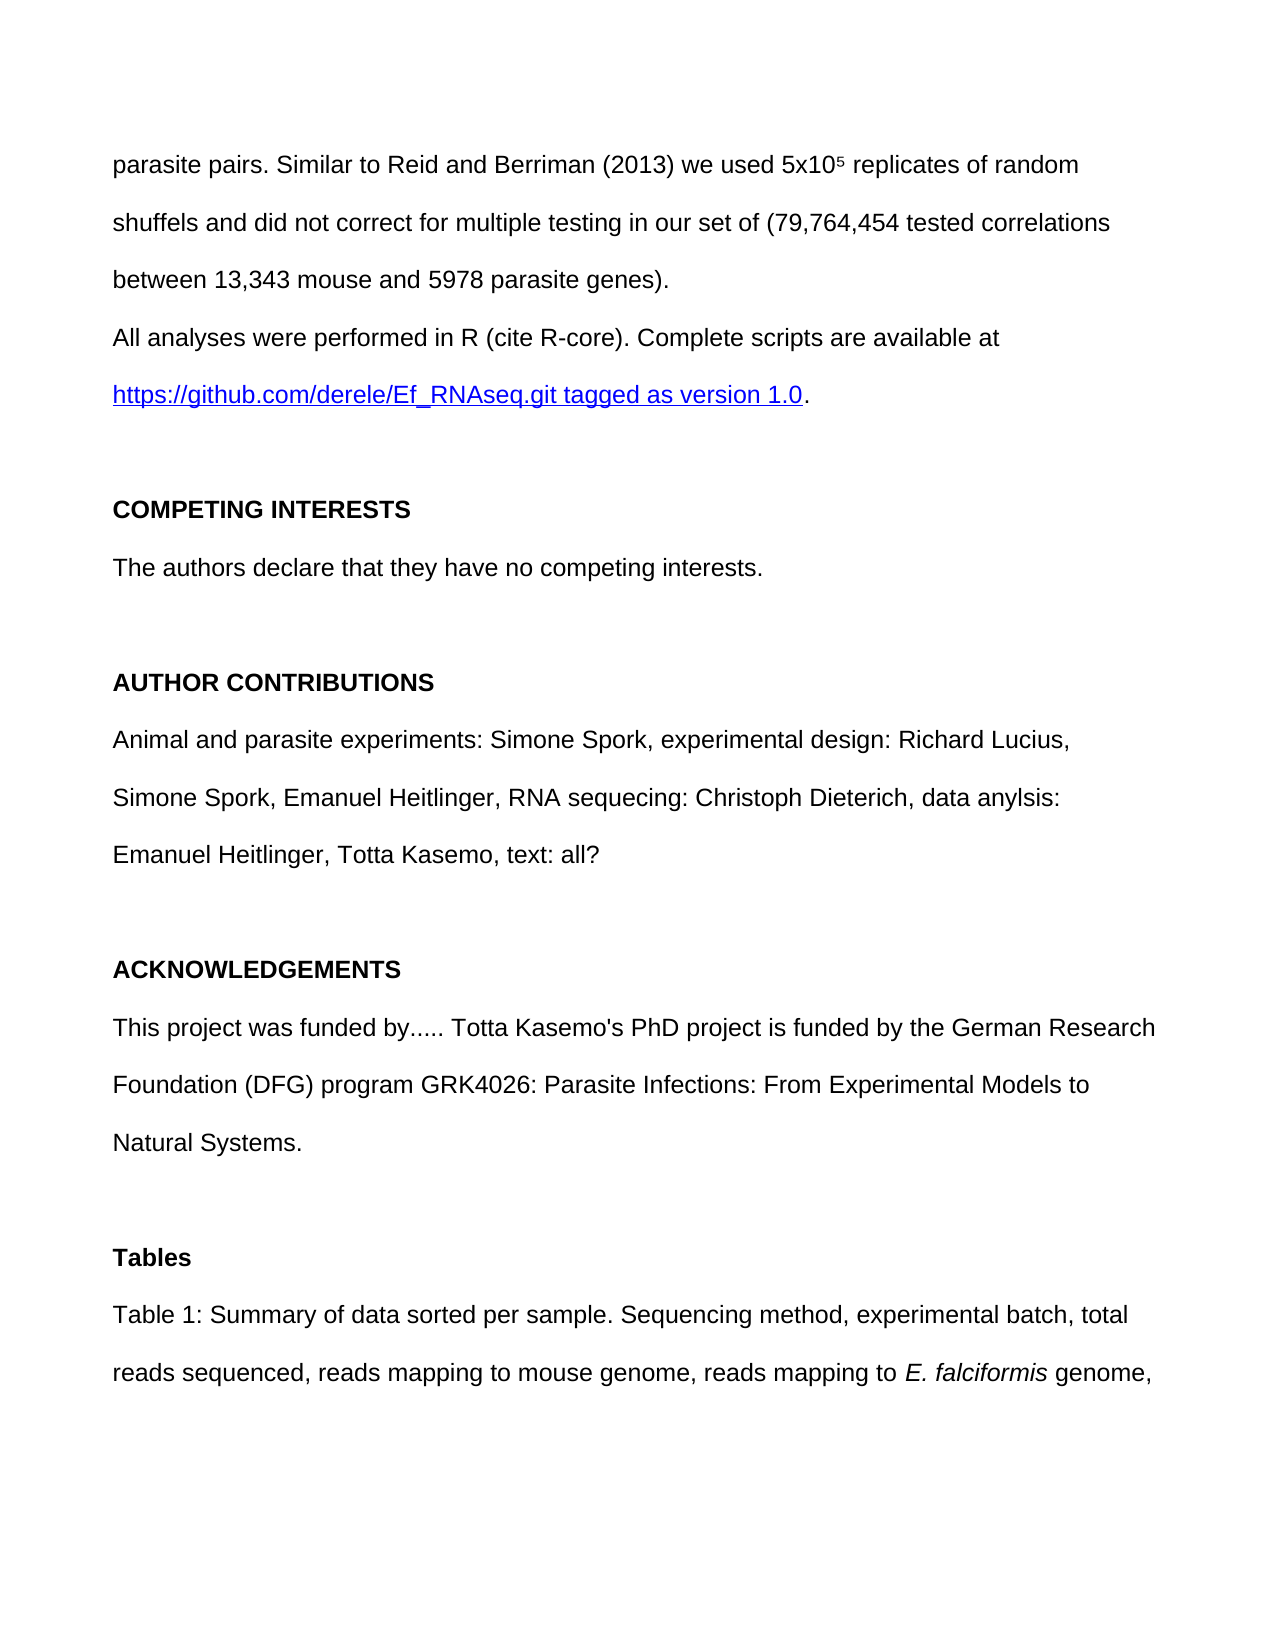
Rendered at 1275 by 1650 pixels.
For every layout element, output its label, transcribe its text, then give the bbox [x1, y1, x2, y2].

text AUTHOR CONTRIBUTIONS [112, 667, 1162, 696]
text All analyses were performed in R (cite R-core). Complete scripts are available at https://github.com/derele/Ef_RNAseq.git tagged as version 1.0. [112, 322, 1162, 409]
text The authors declare that they have no competing interests. [112, 552, 1162, 581]
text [112, 150, 1162, 294]
text ACKNOWLEDGEMENTS [112, 955, 1162, 984]
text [112, 1300, 1162, 1386]
text COMPETING INTERESTS [112, 495, 1162, 524]
text Tables [112, 1242, 1162, 1271]
text This project was funded by..... Totta Kasemo's PhD project is funded by the German Research Foundation (DFG) program GRK4026: Parasite Infections: From Experimental Models to Natural Systems. [112, 1012, 1162, 1156]
text Animal and parasite experiments: Simone Spork, experimental design: Richard Lucius, Simone Spork, Emanuel Heitlinger, RNA sequecing: Christoph Dieterich, data anylsis: Emanuel Heitlinger, Totta Kasemo, text: all? [112, 725, 1162, 869]
